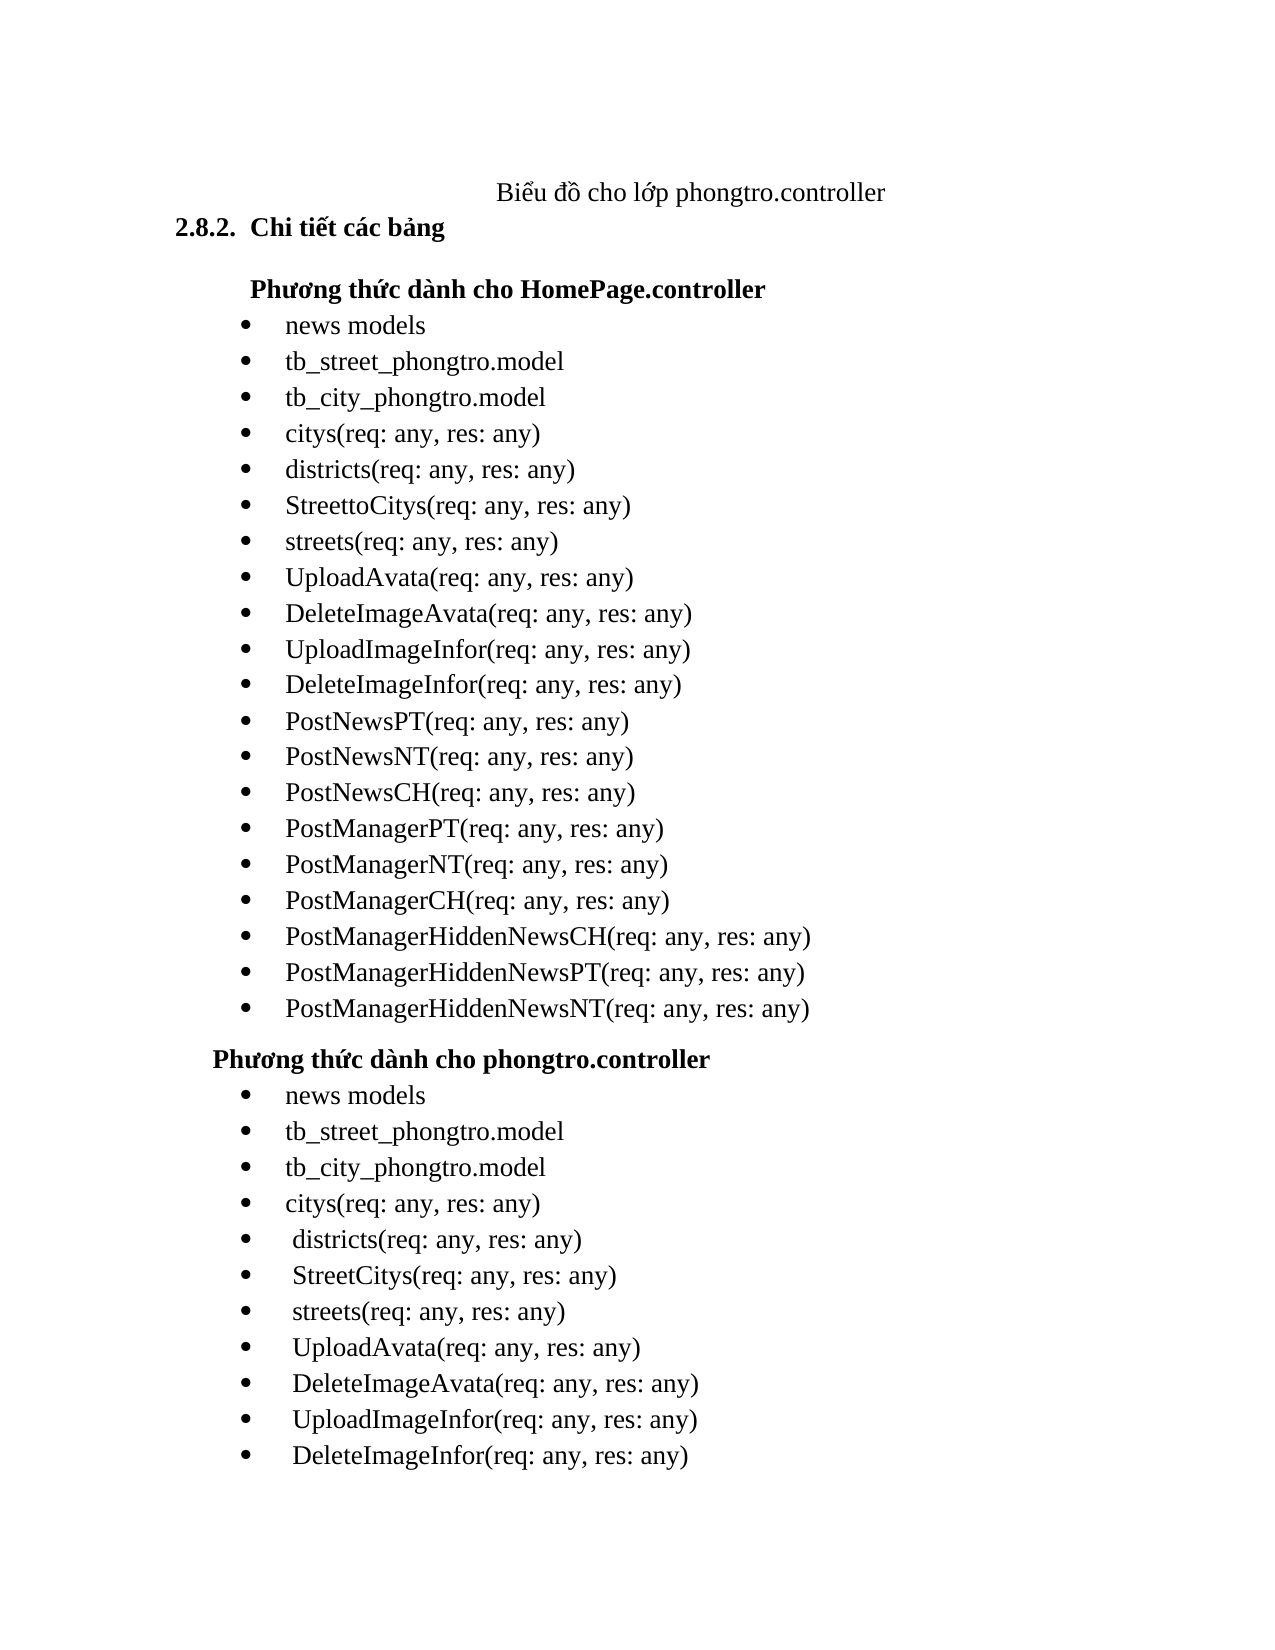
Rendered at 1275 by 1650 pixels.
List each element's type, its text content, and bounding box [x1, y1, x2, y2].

list tb_street_phongtro.model [241, 1115, 1244, 1147]
list tb_street_phongtro.model [241, 345, 1244, 376]
list PostManagerHiddenNewsCH(req: any, res: any) [241, 920, 1244, 951]
list PostManagerCH(req: any, res: any) [241, 884, 1244, 916]
text Biểu đồ cho lớp phongtro.controller [137, 176, 1244, 207]
list StreetCitys(req: any, res: any) [241, 1259, 1244, 1290]
list DeleteImageAvata(req: any, res: any) [241, 1367, 1244, 1398]
list tb_city_phongtro.model [241, 381, 1244, 412]
list PostManagerHiddenNewsPT(req: any, res: any) [241, 956, 1244, 987]
text Phương thức dành cho HomePage.controller [175, 273, 1244, 305]
list UploadImageInfor(req: any, res: any) [241, 633, 1244, 664]
list UploadAvata(req: any, res: any) [241, 561, 1244, 592]
list DeleteImageInfor(req: any, res: any) [241, 669, 1244, 700]
list tb_city_phongtro.model [241, 1151, 1244, 1182]
list PostManagerNT(req: any, res: any) [241, 848, 1244, 879]
list DeleteImageAvata(req: any, res: any) [241, 597, 1244, 628]
list StreettoCitys(req: any, res: any) [241, 489, 1244, 520]
list PostNewsCH(req: any, res: any) [241, 776, 1244, 808]
list citys(req: any, res: any) [241, 417, 1244, 448]
list news models [241, 1079, 1244, 1111]
list PostNewsNT(req: any, res: any) [241, 741, 1244, 772]
list districts(req: any, res: any) [241, 1223, 1244, 1254]
list streets(req: any, res: any) [241, 1295, 1244, 1326]
list PostNewsPT(req: any, res: any) [241, 704, 1244, 736]
list PostManagerPT(req: any, res: any) [241, 812, 1244, 844]
list news models [241, 309, 1244, 341]
subtitle Chi tiết các bảng [175, 211, 1244, 242]
list DeleteImageInfor(req: any, res: any) [241, 1439, 1244, 1470]
list UploadImageInfor(req: any, res: any) [241, 1403, 1244, 1434]
list PostManagerHiddenNewsNT(req: any, res: any) [241, 992, 1244, 1023]
list UploadAvata(req: any, res: any) [241, 1331, 1244, 1362]
list streets(req: any, res: any) [241, 525, 1244, 556]
list citys(req: any, res: any) [241, 1187, 1244, 1218]
list districts(req: any, res: any) [241, 453, 1244, 484]
text Phương thức dành cho phongtro.controller [137, 1044, 1244, 1075]
